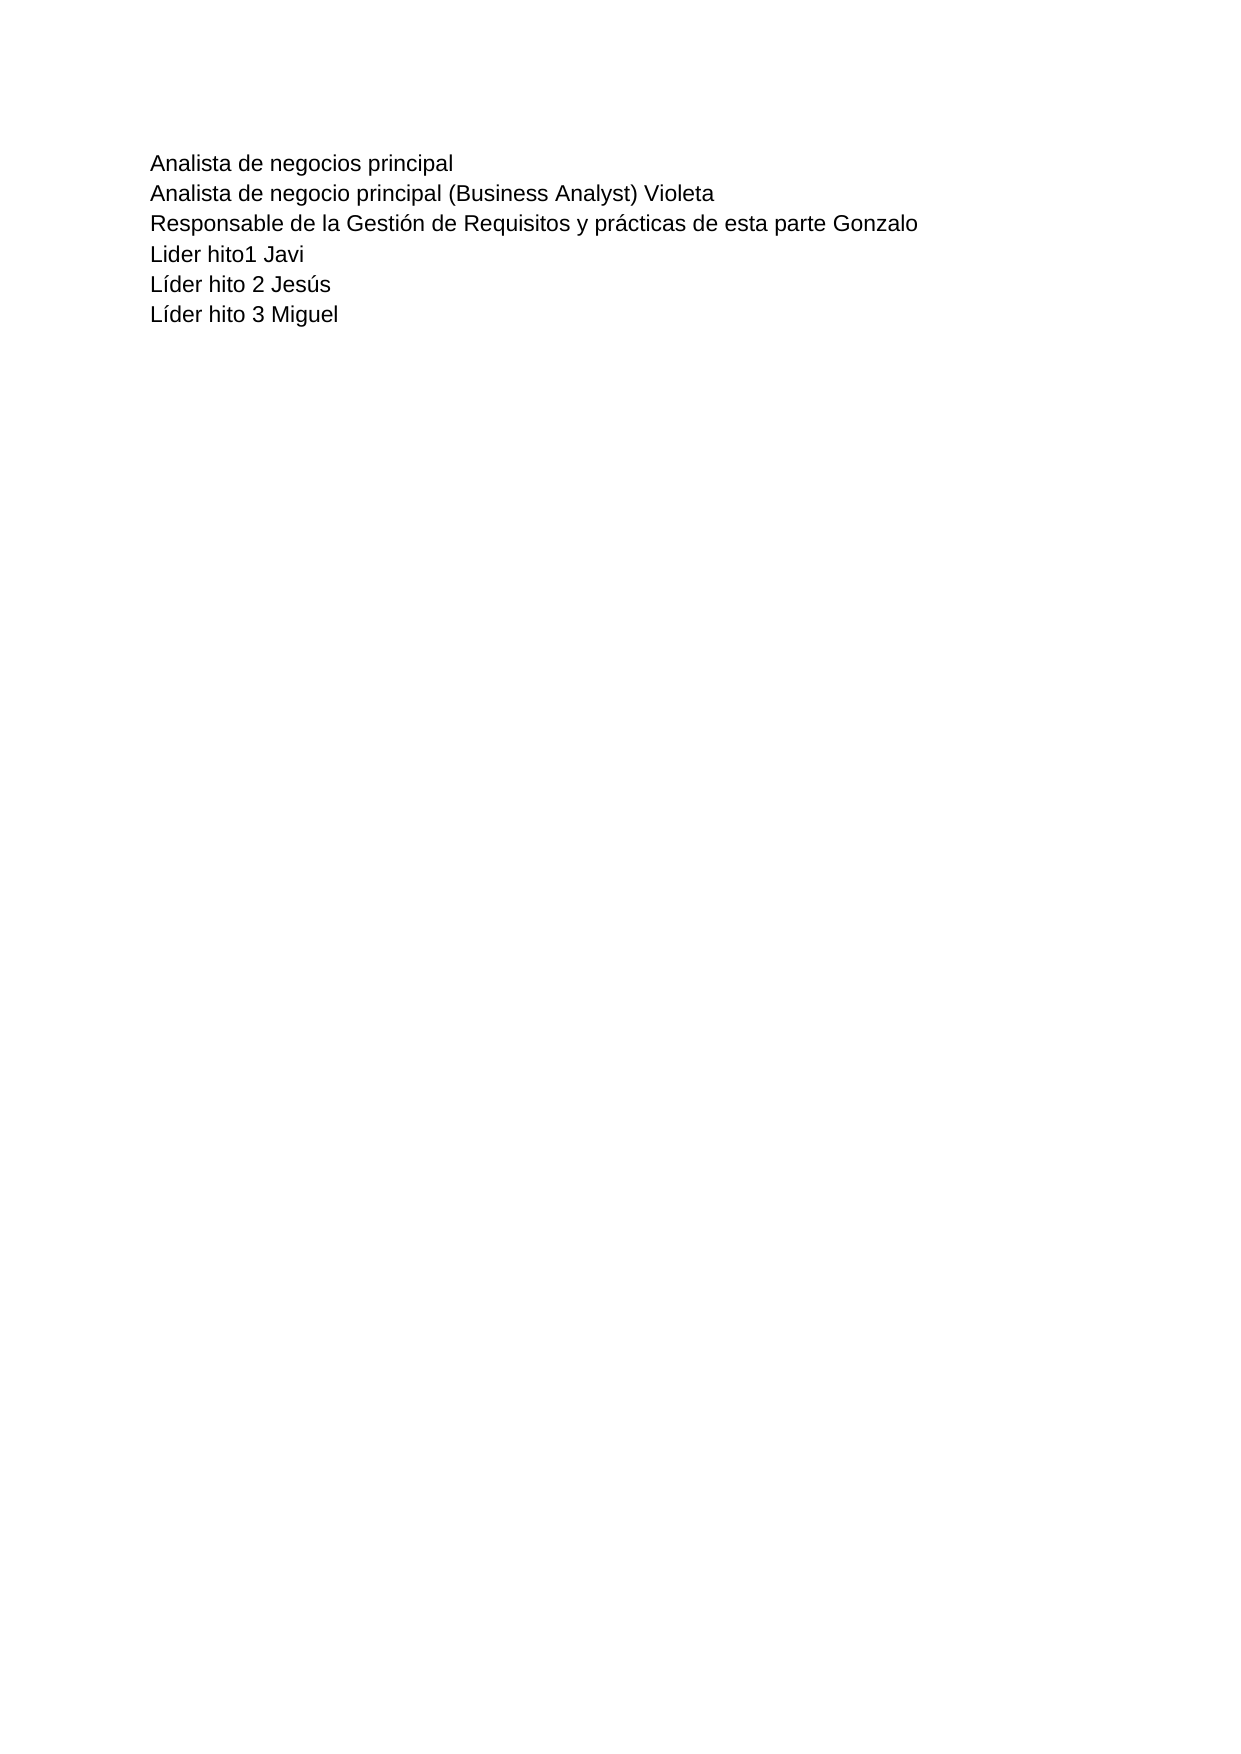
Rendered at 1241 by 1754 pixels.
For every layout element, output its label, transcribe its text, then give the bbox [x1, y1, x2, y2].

text Analista de negocios principal [150, 150, 1090, 176]
text Lider hito1 Javi [150, 241, 1090, 267]
text Líder hito 2 Jesús [150, 271, 1090, 297]
text Analista de negocio principal (Business Analyst) Violeta [150, 180, 1090, 207]
text Líder hito 3 Miguel [150, 301, 1090, 327]
text Responsable de la Gestión de Requisitos y prácticas de esta parte Gonzalo [150, 210, 1090, 237]
